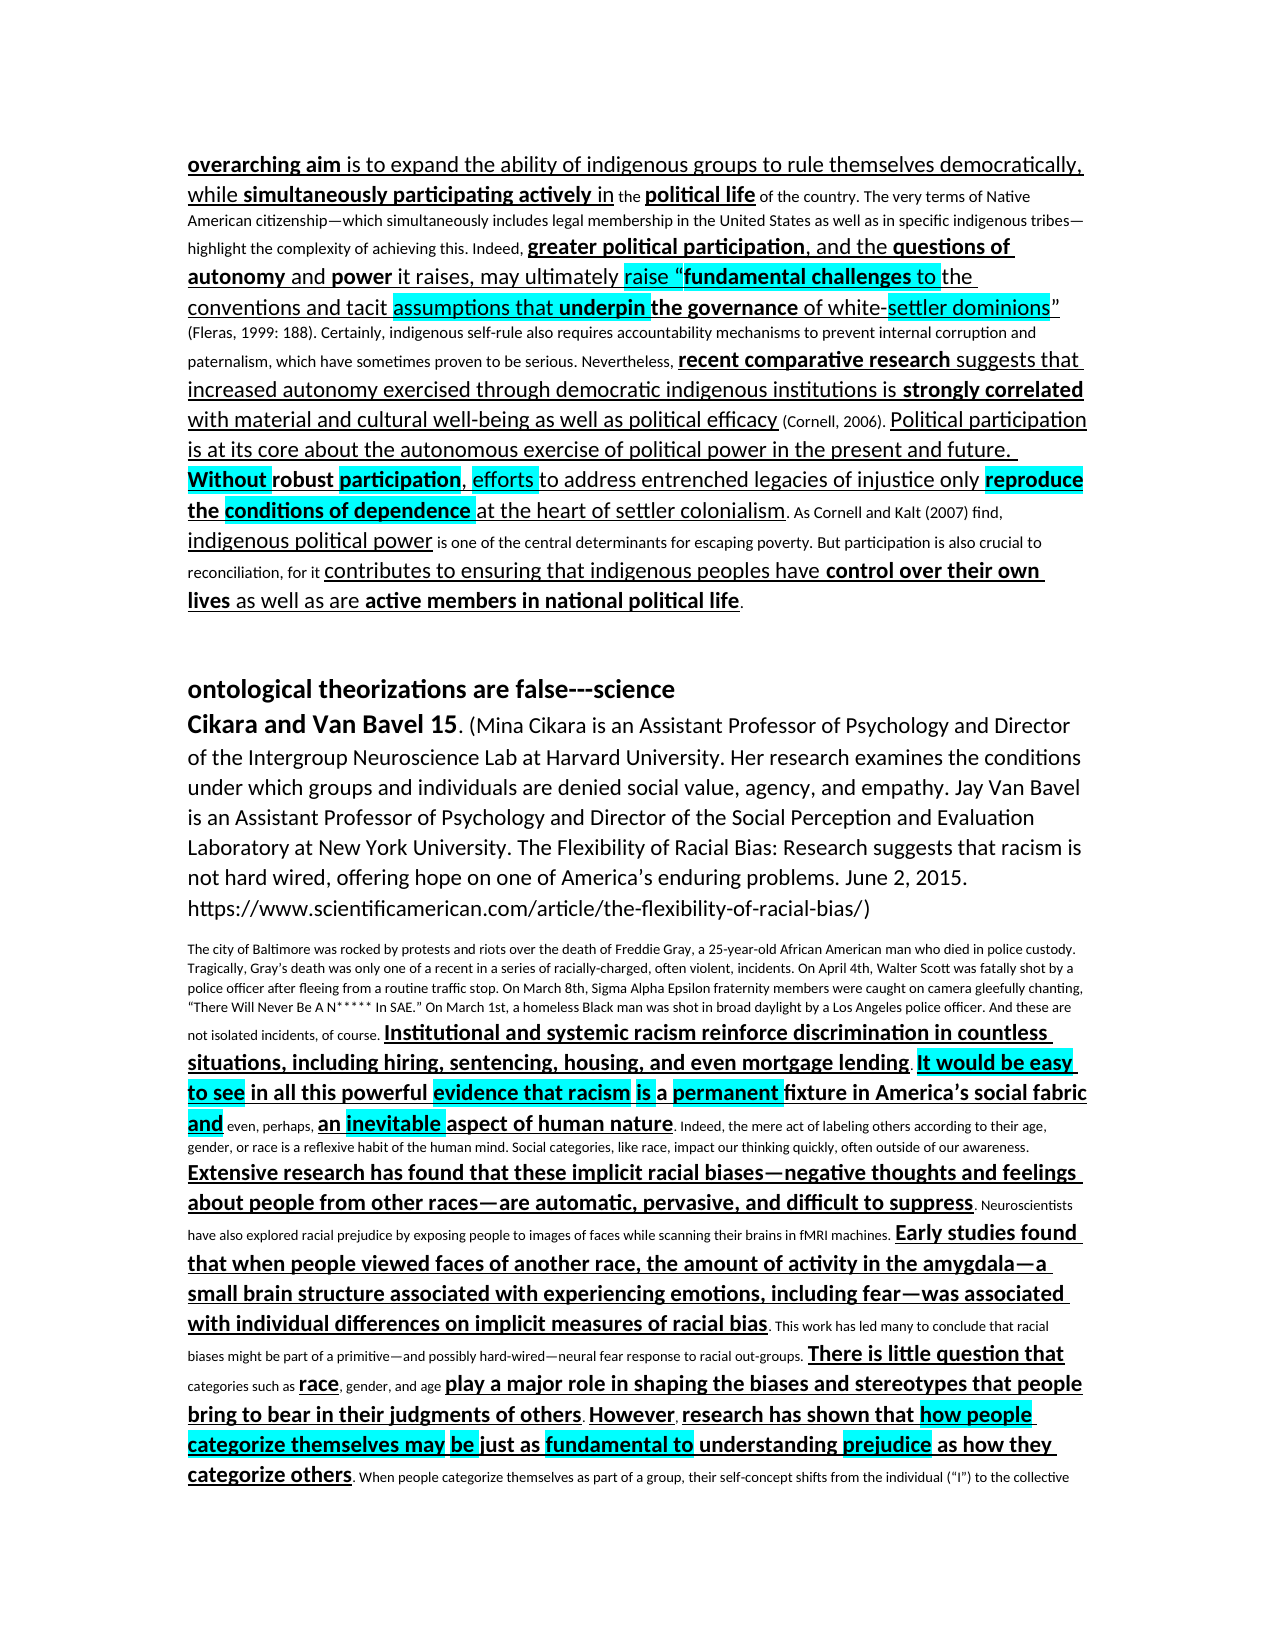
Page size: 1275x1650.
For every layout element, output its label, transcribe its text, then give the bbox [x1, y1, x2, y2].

text Cikara and Van Bavel 15. (Mina Cikara is an Assistant Professor of Psychology and Director of the Intergroup Neuroscience Lab at Harvard University. Her research examines the conditions under which groups and individuals are denied social value, agency, and empathy. Jay Van Bavel is an Assistant Professor of Psychology and Director of the Social Perception and Evaluation Laboratory at New York University. The Flexibility of Racial Bias: Research suggests that racism is not hard wired, offering hope on one of America’s enduring problems. June 2, 2015. https://www.scientificamerican.com/article/the-flexibility-of-racial-bias/) [187, 707, 1087, 922]
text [187, 1104, 1087, 1488]
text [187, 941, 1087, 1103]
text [187, 150, 1087, 614]
subtitle ontological theorizations are false---science [187, 672, 1087, 705]
